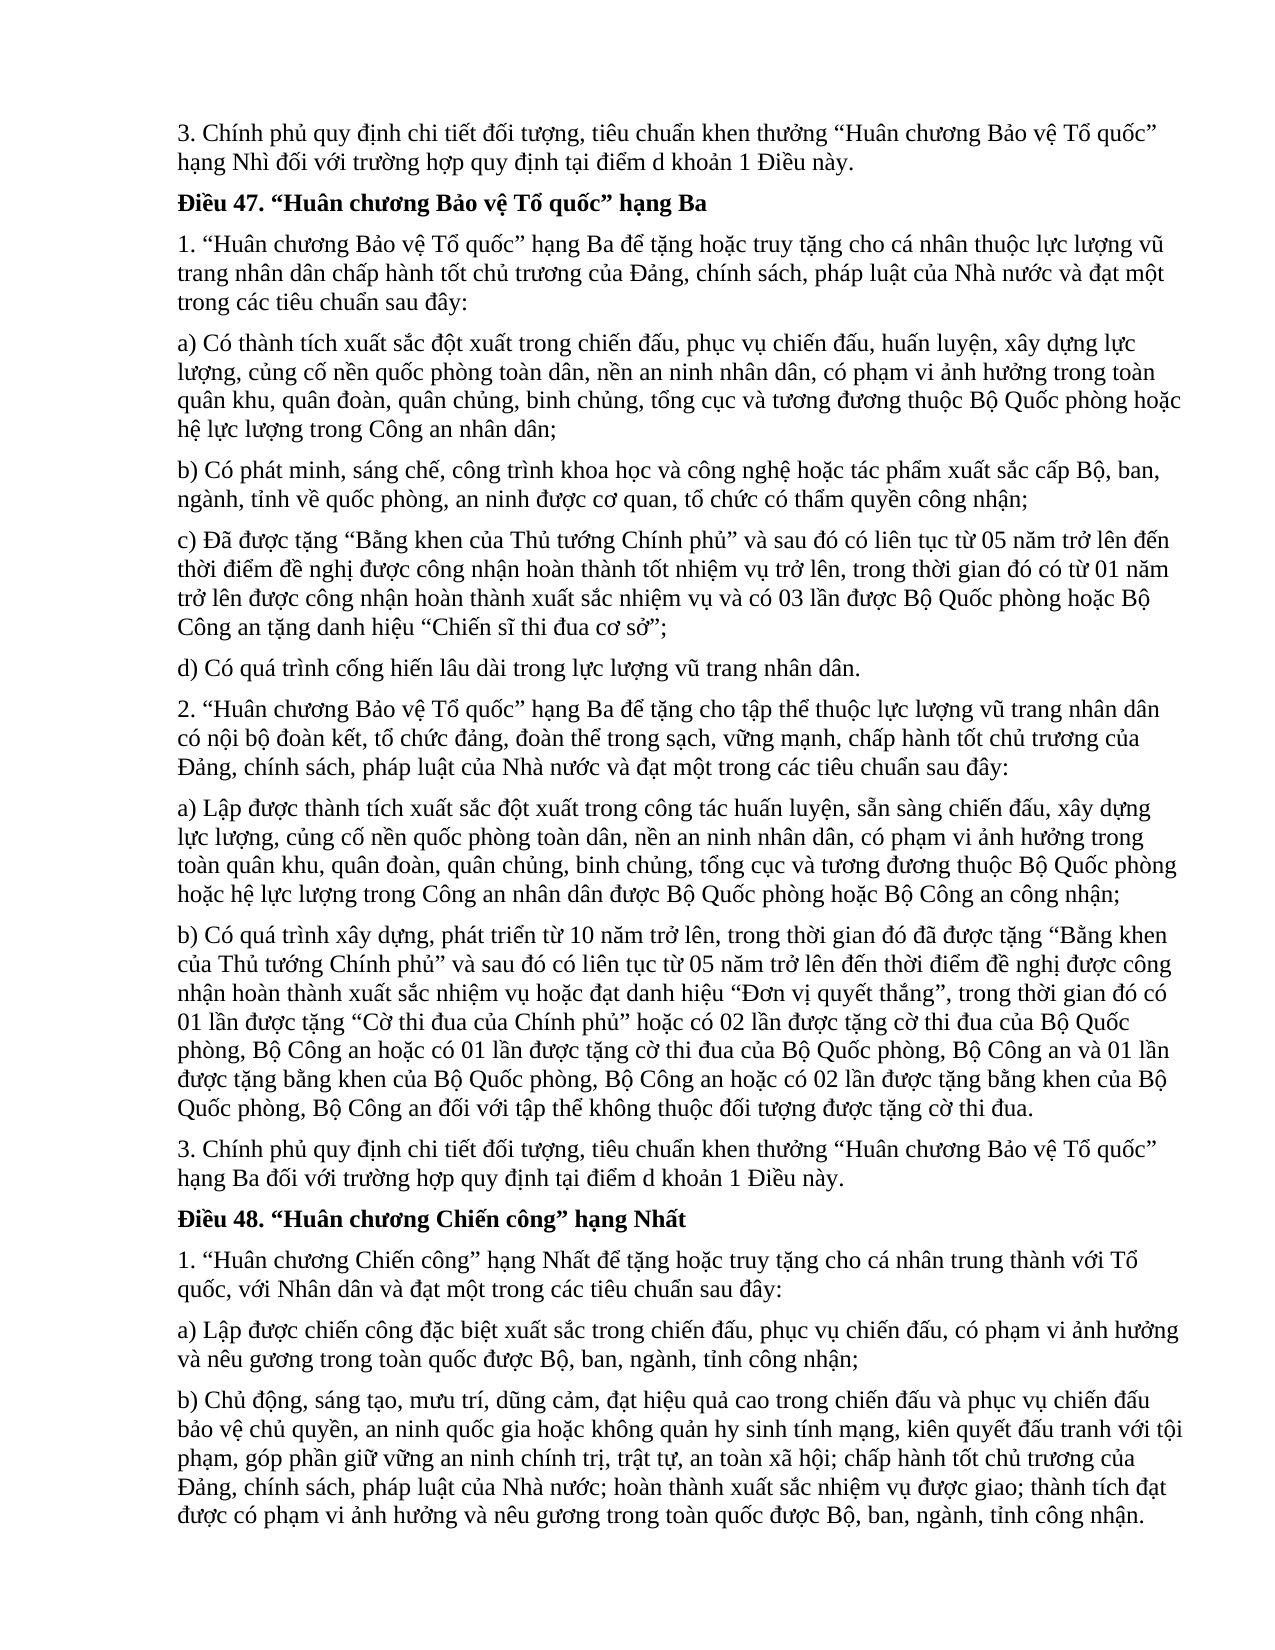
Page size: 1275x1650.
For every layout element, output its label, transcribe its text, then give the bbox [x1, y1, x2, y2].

text 1. “Huân chương Chiến công” hạng Nhất để tặng hoặc truy tặng cho cá nhân trung thành với Tổ quốc, với Nhân dân và đạt một trong các tiêu chuẩn sau đây: [177, 1246, 1186, 1303]
text Điều 47. “Huân chương Bảo vệ Tổ quốc” hạng Ba [177, 188, 1186, 217]
text 3. Chính phủ quy định chi tiết đối tượng, tiêu chuẩn khen thưởng “Huân chương Bảo vệ Tổ quốc” hạng Ba đối với trường hợp quy định tại điểm d khoản 1 Điều này. [177, 1134, 1186, 1192]
text c) Đã được tặng “Bằng khen của Thủ tướng Chính phủ” và sau đó có liên tục từ 05 năm trở lên đến thời điểm đề nghị được công nhận hoàn thành tốt nhiệm vụ trở lên, trong thời gian đó có từ 01 năm trở lên được công nhận hoàn thành xuất sắc nhiệm vụ và có 03 lần được Bộ Quốc phòng hoặc Bộ Công an tặng danh hiệu “Chiến sĩ thi đua cơ sở”; [177, 526, 1186, 641]
text a) Có thành tích xuất sắc đột xuất trong chiến đấu, phục vụ chiến đấu, huấn luyện, xây dựng lực lượng, củng cố nền quốc phòng toàn dân, nền an ninh nhân dân, có phạm vi ảnh hưởng trong toàn quân khu, quân đoàn, quân chủng, binh chủng, tổng cục và tương đương thuộc Bộ Quốc phòng hoặc hệ lực lượng trong Công an nhân dân; [177, 328, 1186, 443]
text Điều 48. “Huân chương Chiến công” hạng Nhất [177, 1204, 1186, 1233]
text 1. “Huân chương Bảo vệ Tổ quốc” hạng Ba để tặng hoặc truy tặng cho cá nhân thuộc lực lượng vũ trang nhân dân chấp hành tốt chủ trương của Đảng, chính sách, pháp luật của Nhà nước và đạt một trong các tiêu chuẩn sau đây: [177, 229, 1186, 316]
text b) Chủ động, sáng tạo, mưu trí, dũng cảm, đạt hiệu quả cao trong chiến đấu và phục vụ chiến đấu bảo vệ chủ quyền, an ninh quốc gia hoặc không quản hy sinh tính mạng, kiên quyết đấu tranh với tội phạm, góp phần giữ vững an ninh chính trị, trật tự, an toàn xã hội; chấp hành tốt chủ trương của Đảng, chính sách, pháp luật của Nhà nước; hoàn thành xuất sắc nhiệm vụ được giao; thành tích đạt được có phạm vi ảnh hưởng và nêu gương trong toàn quốc được Bộ, ban, ngành, tỉnh công nhận. [177, 1386, 1186, 1529]
text 2. “Huân chương Bảo vệ Tổ quốc” hạng Ba để tặng cho tập thể thuộc lực lượng vũ trang nhân dân có nội bộ đoàn kết, tổ chức đảng, đoàn thể trong sạch, vững mạnh, chấp hành tốt chủ trương của Đảng, chính sách, pháp luật của Nhà nước và đạt một trong các tiêu chuẩn sau đây: [177, 694, 1186, 781]
text d) Có quá trình cống hiến lâu dài trong lực lượng vũ trang nhân dân. [177, 653, 1186, 682]
text b) Có phát minh, sáng chế, công trình khoa học và công nghệ hoặc tác phẩm xuất sắc cấp Bộ, ban, ngành, tỉnh về quốc phòng, an ninh được cơ quan, tổ chức có thẩm quyền công nhận; [177, 456, 1186, 513]
text 3. Chính phủ quy định chi tiết đối tượng, tiêu chuẩn khen thưởng “Huân chương Bảo vệ Tổ quốc” hạng Nhì đối với trường hợp quy định tại điểm d khoản 1 Điều này. [177, 118, 1186, 176]
text a) Lập được thành tích xuất sắc đột xuất trong công tác huấn luyện, sẵn sàng chiến đấu, xây dựng lực lượng, củng cố nền quốc phòng toàn dân, nền an ninh nhân dân, có phạm vi ảnh hưởng trong toàn quân khu, quân đoàn, quân chủng, binh chủng, tổng cục và tương đương thuộc Bộ Quốc phòng hoặc hệ lực lượng trong Công an nhân dân được Bộ Quốc phòng hoặc Bộ Công an công nhận; [177, 793, 1186, 908]
text b) Có quá trình xây dựng, phát triển từ 10 năm trở lên, trong thời gian đó đã được tặng “Bằng khen của Thủ tướng Chính phủ” và sau đó có liên tục từ 05 năm trở lên đến thời điểm đề nghị được công nhận hoàn thành xuất sắc nhiệm vụ hoặc đạt danh hiệu “Đơn vị quyết thắng”, trong thời gian đó có 01 lần được tặng “Cờ thi đua của Chính phủ” hoặc có 02 lần được tặng cờ thi đua của Bộ Quốc phòng, Bộ Công an hoặc có 01 lần được tặng cờ thi đua của Bộ Quốc phòng, Bộ Công an và 01 lần được tặng bằng khen của Bộ Quốc phòng, Bộ Công an hoặc có 02 lần được tặng bằng khen của Bộ Quốc phòng, Bộ Công an đối với tập thể không thuộc đối tượng được tặng cờ thi đua. [177, 921, 1186, 1122]
text a) Lập được chiến công đặc biệt xuất sắc trong chiến đấu, phục vụ chiến đấu, có phạm vi ảnh hưởng và nêu gương trong toàn quốc được Bộ, ban, ngành, tỉnh công nhận; [177, 1316, 1186, 1373]
